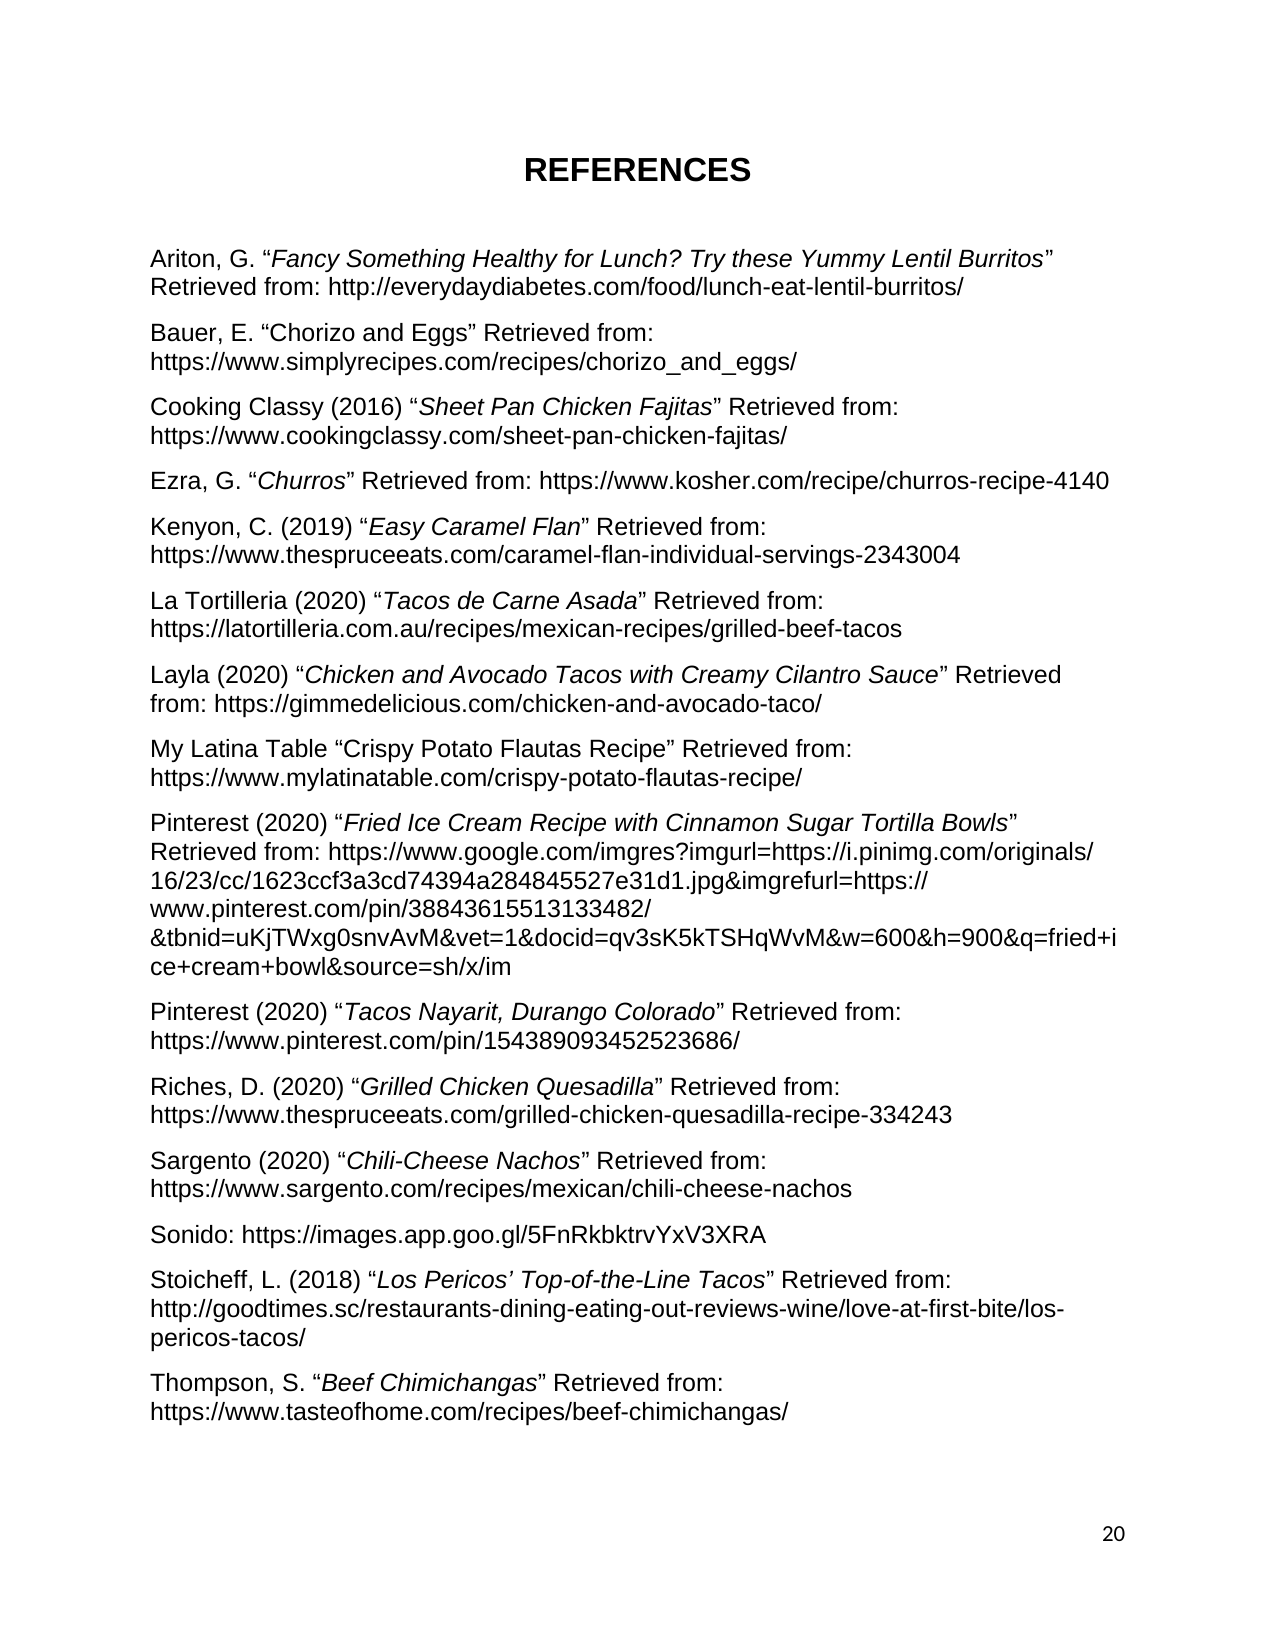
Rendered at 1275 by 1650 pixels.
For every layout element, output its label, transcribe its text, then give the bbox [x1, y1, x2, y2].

text Ariton, G. “Fancy Something Healthy for Lunch? Try these Yummy Lentil Burritos” Retrieved from: http://everydaydiabetes.com/food/lunch-eat-lentil-burritos/ [150, 243, 1125, 301]
text Riches, D. (2020) “Grilled Chicken Quesadilla” Retrieved from: https://www.thespruceeats.com/grilled-chicken-quesadilla-recipe-334243 [150, 1071, 1125, 1129]
text My Latina Table “Crispy Potato Flautas Recipe” Retrieved from: https://www.mylatinatable.com/crispy-potato-flautas-recipe/ [150, 734, 1125, 791]
text Pinterest (2020) “Tacos Nayarit, Durango Colorado” Retrieved from: https://www.pinterest.com/pin/154389093452523686/ [150, 997, 1125, 1055]
text Pinterest (2020) “Fried Ice Cream Recipe with Cinnamon Sugar Tortilla Bowls” Retrieved from: https://www.google.com/imgres?imgurl=https://i.pinimg.com/originals/16/23/cc/1623ccf3a3cd74394a284845527e31d1.jpg&imgrefurl=https://www.pinterest.com/pin/38843615513133482/&tbnid=uKjTWxg0snvAvM&vet=1&docid=qv3sK5kTSHqWvM&w=600&h=900&q=fried+ice+cream+bowl&source=sh/x/im [150, 808, 1125, 981]
text La Tortilleria (2020) “Tacos de Carne Asada” Retrieved from: https://latortilleria.com.au/recipes/mexican-recipes/grilled-beef-tacos [150, 586, 1125, 643]
text Stoicheff, L. (2018) “Los Pericos’ Top-of-the-Line Tacos” Retrieved from: http://goodtimes.sc/restaurants-dining-eating-out-reviews-wine/love-at-first-bite/los-pericos-tacos/ [150, 1265, 1125, 1351]
text Sonido: https://images.app.goo.gl/5FnRkbktrvYxV3XRA [150, 1220, 1125, 1248]
text Cooking Classy (2016) “Sheet Pan Chicken Fajitas” Retrieved from: https://www.cookingclassy.com/sheet-pan-chicken-fajitas/ [150, 392, 1125, 449]
text Thompson, S. “Beef Chimichangas” Retrieved from: https://www.tasteofhome.com/recipes/beef-chimichangas/ [150, 1368, 1125, 1426]
text REFERENCES [150, 150, 1125, 188]
text Kenyon, C. (2019) “Easy Caramel Flan” Retrieved from: https://www.thespruceeats.com/caramel-flan-individual-servings-2343004 [150, 511, 1125, 569]
text Bauer, E. “Chorizo and Eggs” Retrieved from: https://www.simplyrecipes.com/recipes/chorizo_and_eggs/ [150, 318, 1125, 375]
text Sargento (2020) “Chili-Cheese Nachos” Retrieved from: https://www.sargento.com/recipes/mexican/chili-cheese-nachos [150, 1146, 1125, 1203]
text Layla (2020) “Chicken and Avocado Tacos with Creamy Cilantro Sauce” Retrieved from: https://gimmedelicious.com/chicken-and-avocado-taco/ [150, 660, 1125, 717]
text Ezra, G. “Churros” Retrieved from: https://www.kosher.com/recipe/churros-recipe-4140 [150, 466, 1125, 495]
